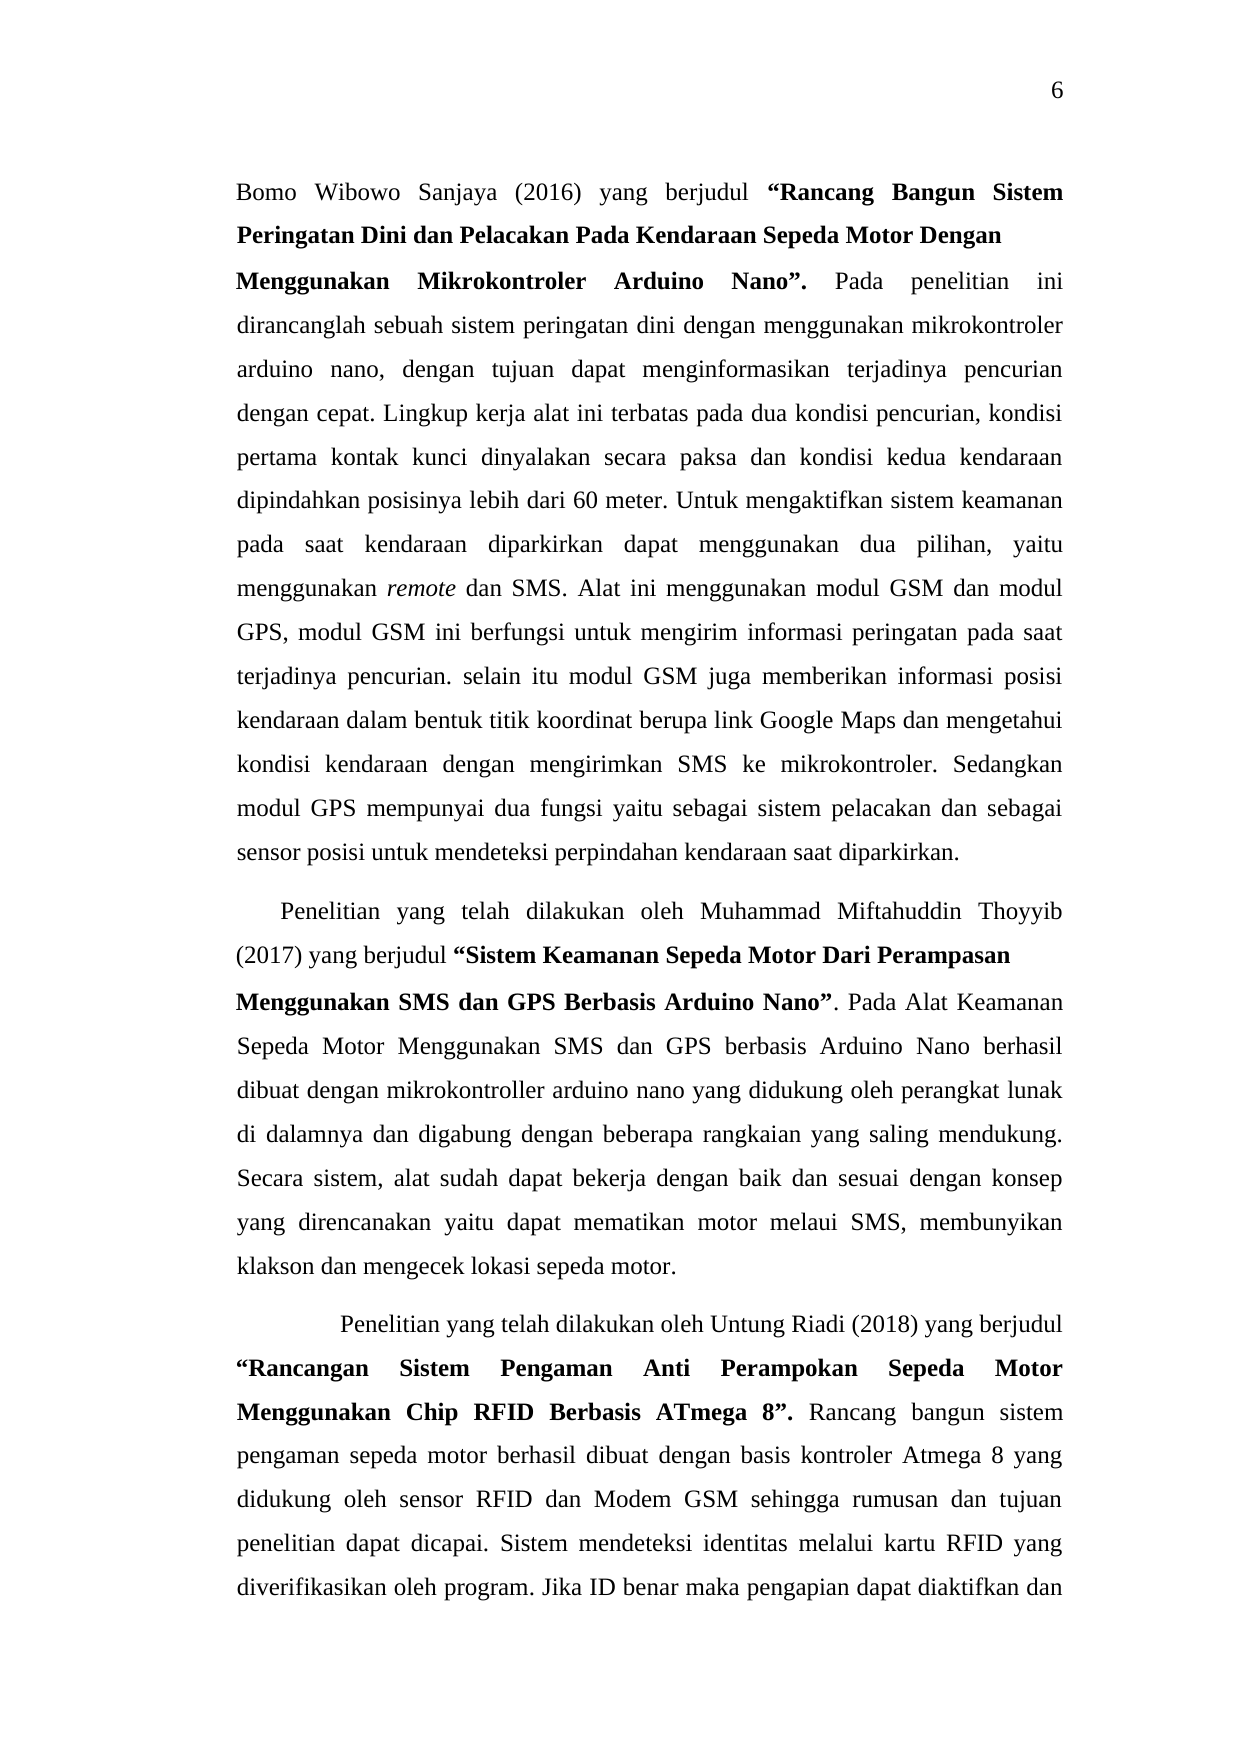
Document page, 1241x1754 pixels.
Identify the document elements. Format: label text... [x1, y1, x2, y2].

subtitle Bomo Wibowo Sanjaya (2016) yang berjudul “Rancang Bangun Sistem Peringatan Dini dan Pelacakan Pada Kendaraan Sepeda Motor Dengan [236, 177, 1063, 249]
text Penelitian yang telah dilakukan oleh Untung Riadi (2018) yang berjudul [236, 1309, 1062, 1338]
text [236, 1353, 1063, 1601]
text Penelitian yang telah dilakukan oleh Muhammad Miftahuddin Thoyyib (2017) yang berjudul “Sistem Keamanan Sepeda Motor Dari Perampasan [236, 896, 1063, 969]
text Menggunakan SMS dan GPS Berbasis Arduino Nano”. Pada Alat Keamanan Sepeda Motor Menggunakan SMS dan GPS berbasis Arduino Nano berhasil dibuat dengan mikrokontroller arduino nano yang didukung oleh perangkat lunak di dalamnya dan digabung dengan beberapa rangkaian yang saling mendukung. Secara sistem, alat sudah dapat bekerja dengan baik dan sesuai dengan konsep yang direncanakan yaitu dapat mematikan motor melaui SMS, membunyikan klakson dan mengecek lokasi sepeda motor. [236, 987, 1063, 1279]
text Menggunakan Mikrokontroler Arduino Nano”. Pada penelitian ini dirancanglah sebuah sistem peringatan dini dengan menggunakan mikrokontroler arduino nano, dengan tujuan dapat menginformasikan terjadinya pencurian dengan cepat. Lingkup kerja alat ini terbatas pada dua kondisi pencurian, kondisi pertama kontak kunci dinyalakan secara paksa dan kondisi kedua kendaraan dipindahkan posisinya lebih dari 60 meter. Untuk mengaktifkan sistem keamanan pada saat kendaraan diparkirkan dapat menggunakan dua pilihan, yaitu menggunakan remote dan SMS. Alat ini menggunakan modul GSM dan modul GPS, modul GSM ini berfungsi untuk mengirim informasi peringatan pada saat terjadinya pencurian. selain itu modul GSM juga memberikan informasi posisi kendaraan dalam bentuk titik koordinat berupa link Google Maps dan mengetahui kondisi kendaraan dengan mengirimkan SMS ke mikrokontroler. Sedangkan modul GPS mempunyai dua fungsi yaitu sebagai sistem pelacakan dan sebagai sensor posisi untuk mendeteksi perpindahan kendaraan saat diparkirkan. [236, 266, 1063, 866]
